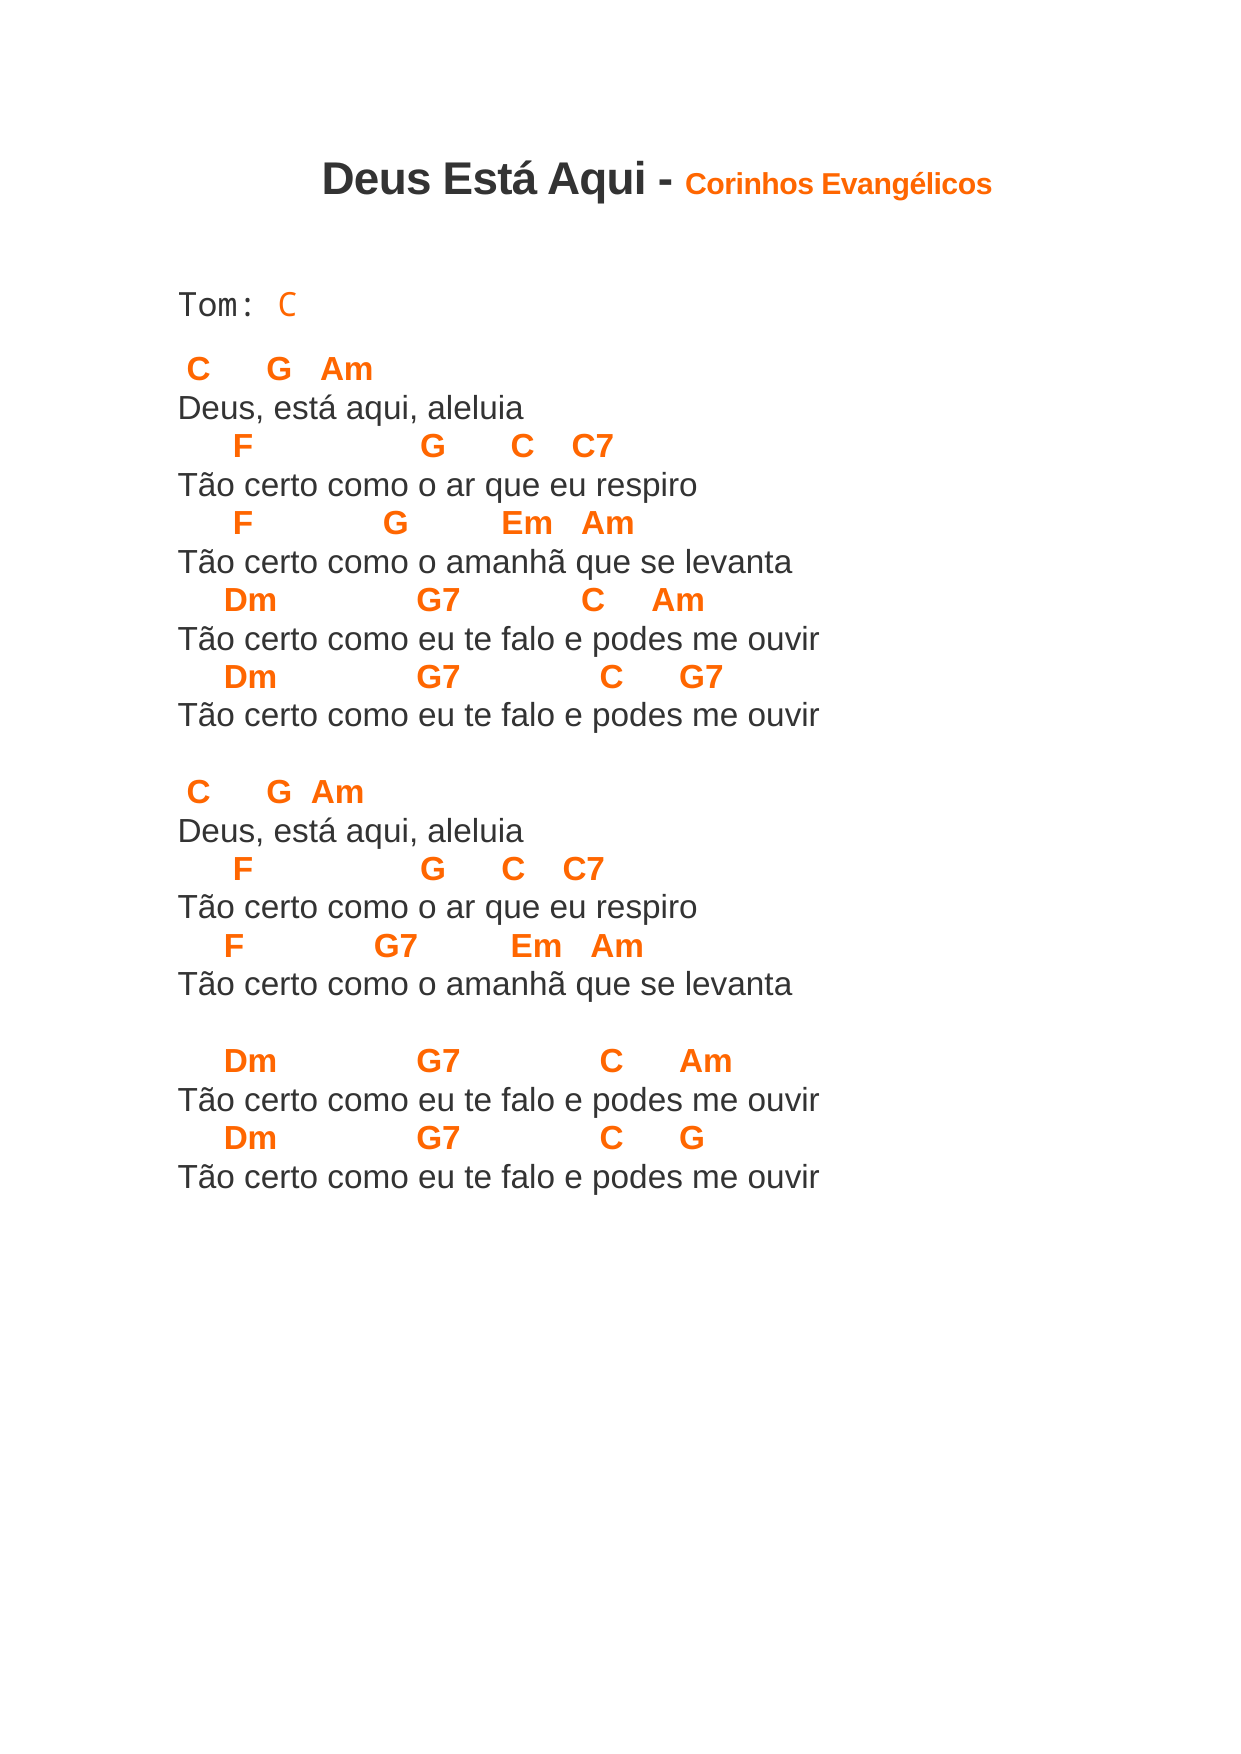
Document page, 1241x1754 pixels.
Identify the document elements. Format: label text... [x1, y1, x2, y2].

text Tão certo como o amanhã que se levanta [177, 542, 1137, 580]
text Dm G7 C Am [177, 1041, 1137, 1080]
text F G7 Em Am [177, 926, 1137, 964]
subtitle Deus Está Aqui - Corinhos Evangélicos [177, 148, 1137, 204]
text Tão certo como eu te falo e podes me ouvir [177, 1080, 1137, 1118]
text Tão certo como o ar que eu respiro [177, 465, 1137, 503]
text Dm G7 C G7 [177, 657, 1137, 695]
text Tão certo como eu te falo e podes me ouvir [177, 618, 1137, 657]
text Deus, está aqui, aleluia [177, 388, 1137, 426]
text Tom: C [177, 280, 1137, 326]
text Tão certo como o ar que eu respiro [177, 888, 1137, 926]
text F G C C7 [177, 849, 1137, 888]
text Tão certo como o amanhã que se levanta [177, 964, 1137, 1003]
text F G C C7 [177, 426, 1137, 465]
text F G Em Am [177, 503, 1137, 542]
text Dm G7 C G [177, 1118, 1137, 1157]
text Tão certo como eu te falo e podes me ouvir [177, 695, 1137, 734]
text C G Am [177, 772, 1137, 811]
text C G Am [177, 349, 1137, 388]
text Deus, está aqui, aleluia [177, 811, 1137, 849]
text Tão certo como eu te falo e podes me ouvir [177, 1157, 1137, 1195]
text Dm G7 C Am [177, 580, 1137, 618]
